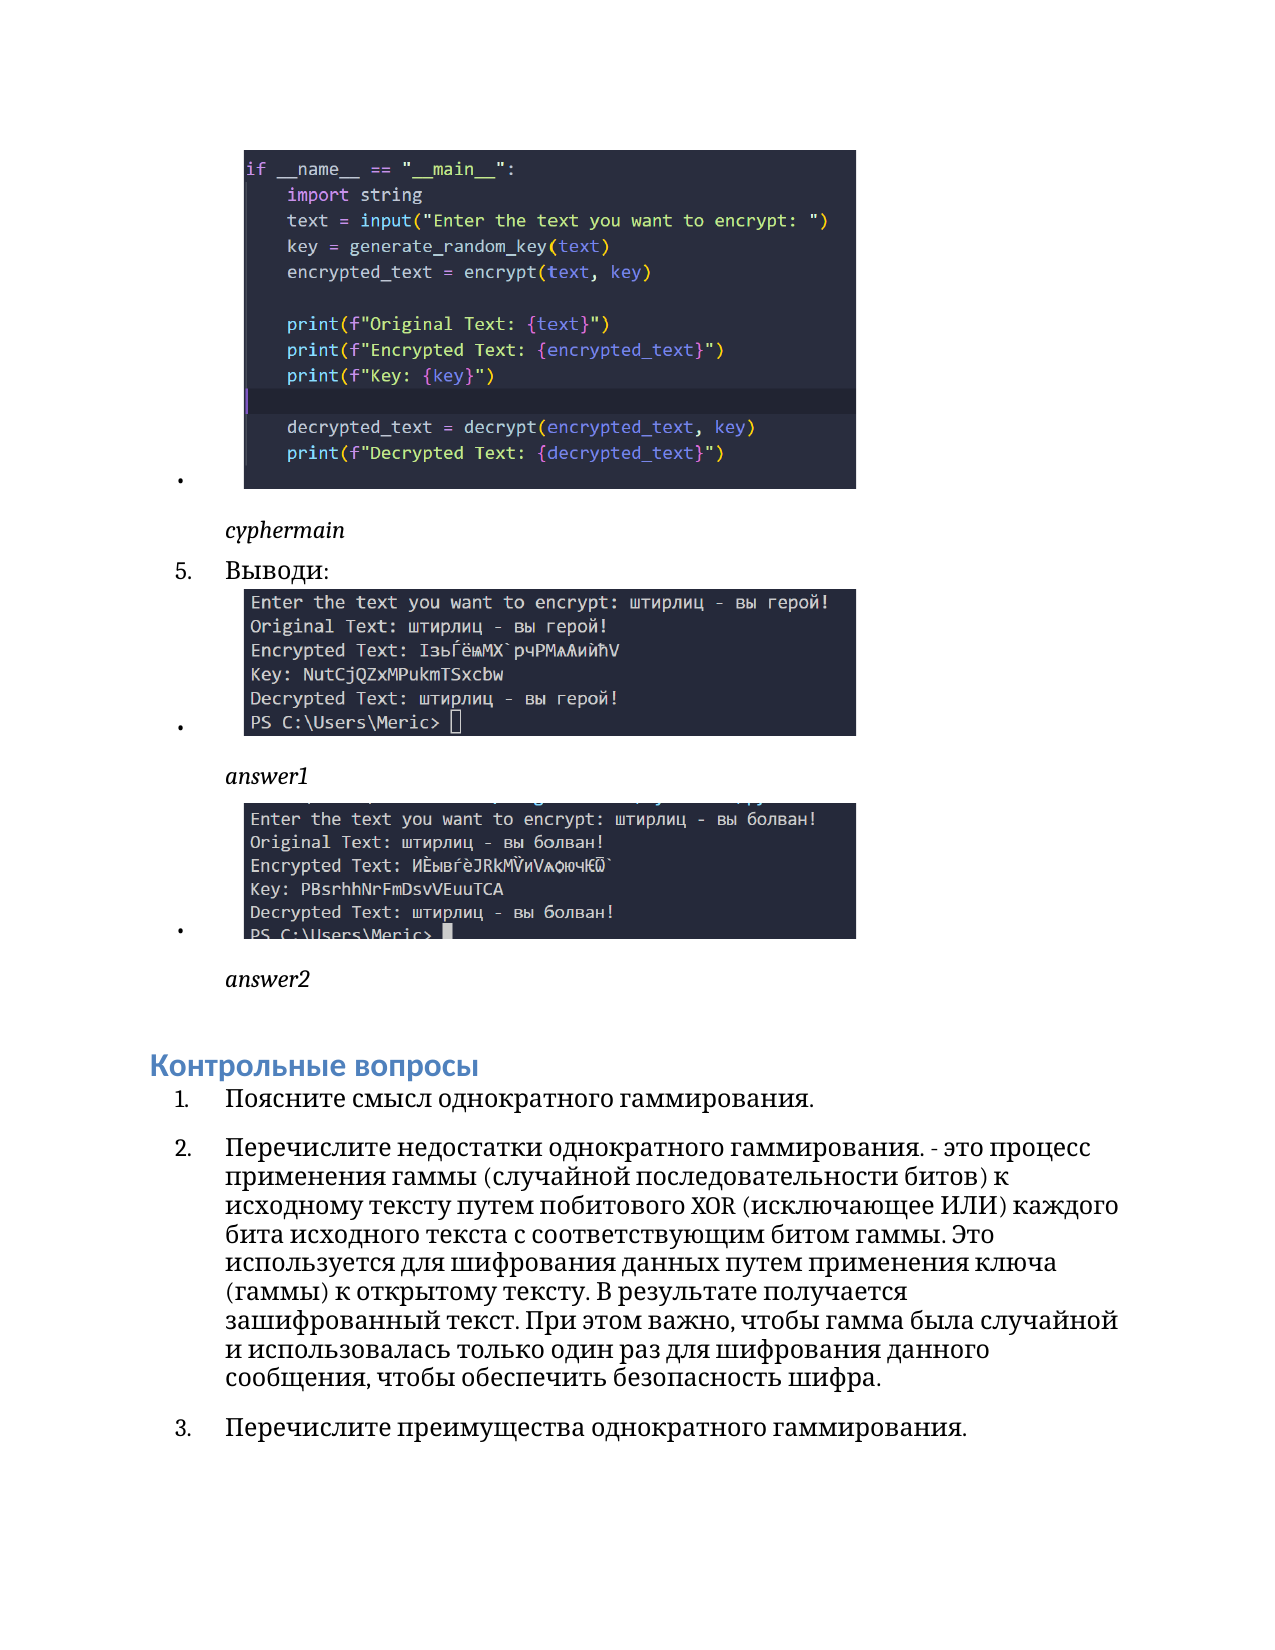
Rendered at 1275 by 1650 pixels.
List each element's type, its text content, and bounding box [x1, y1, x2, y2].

list Поясните смысл однократного гаммирования. [175, 1085, 1125, 1113]
list answer2 [175, 965, 1125, 994]
subtitle Контрольные вопросы [150, 1044, 1125, 1085]
picture [243, 803, 857, 939]
list Перечислите преимущества однократного гаммирования. [175, 1414, 1125, 1443]
picture [243, 150, 857, 489]
list Выводи: [175, 557, 1125, 586]
picture [243, 589, 857, 736]
list answer1 [175, 762, 1125, 791]
list Перечислите недостатки однократного гаммирования. - это процесс применения гаммы (случайной последовательности битов) к исходному тексту путем побитового XOR (исключающее ИЛИ) каждого бита исходного текста с соответствующим битом гаммы. Это используется для шифрования данных путем применения ключа (гаммы) к открытому тексту. В результате получается зашифрованный текст. При этом важно, чтобы гамма была случайной и использовалась только один раз для шифрования данного сообщения, чтобы обеспечить безопасность шифра. [175, 1134, 1125, 1393]
list cyphermain [175, 516, 1125, 544]
